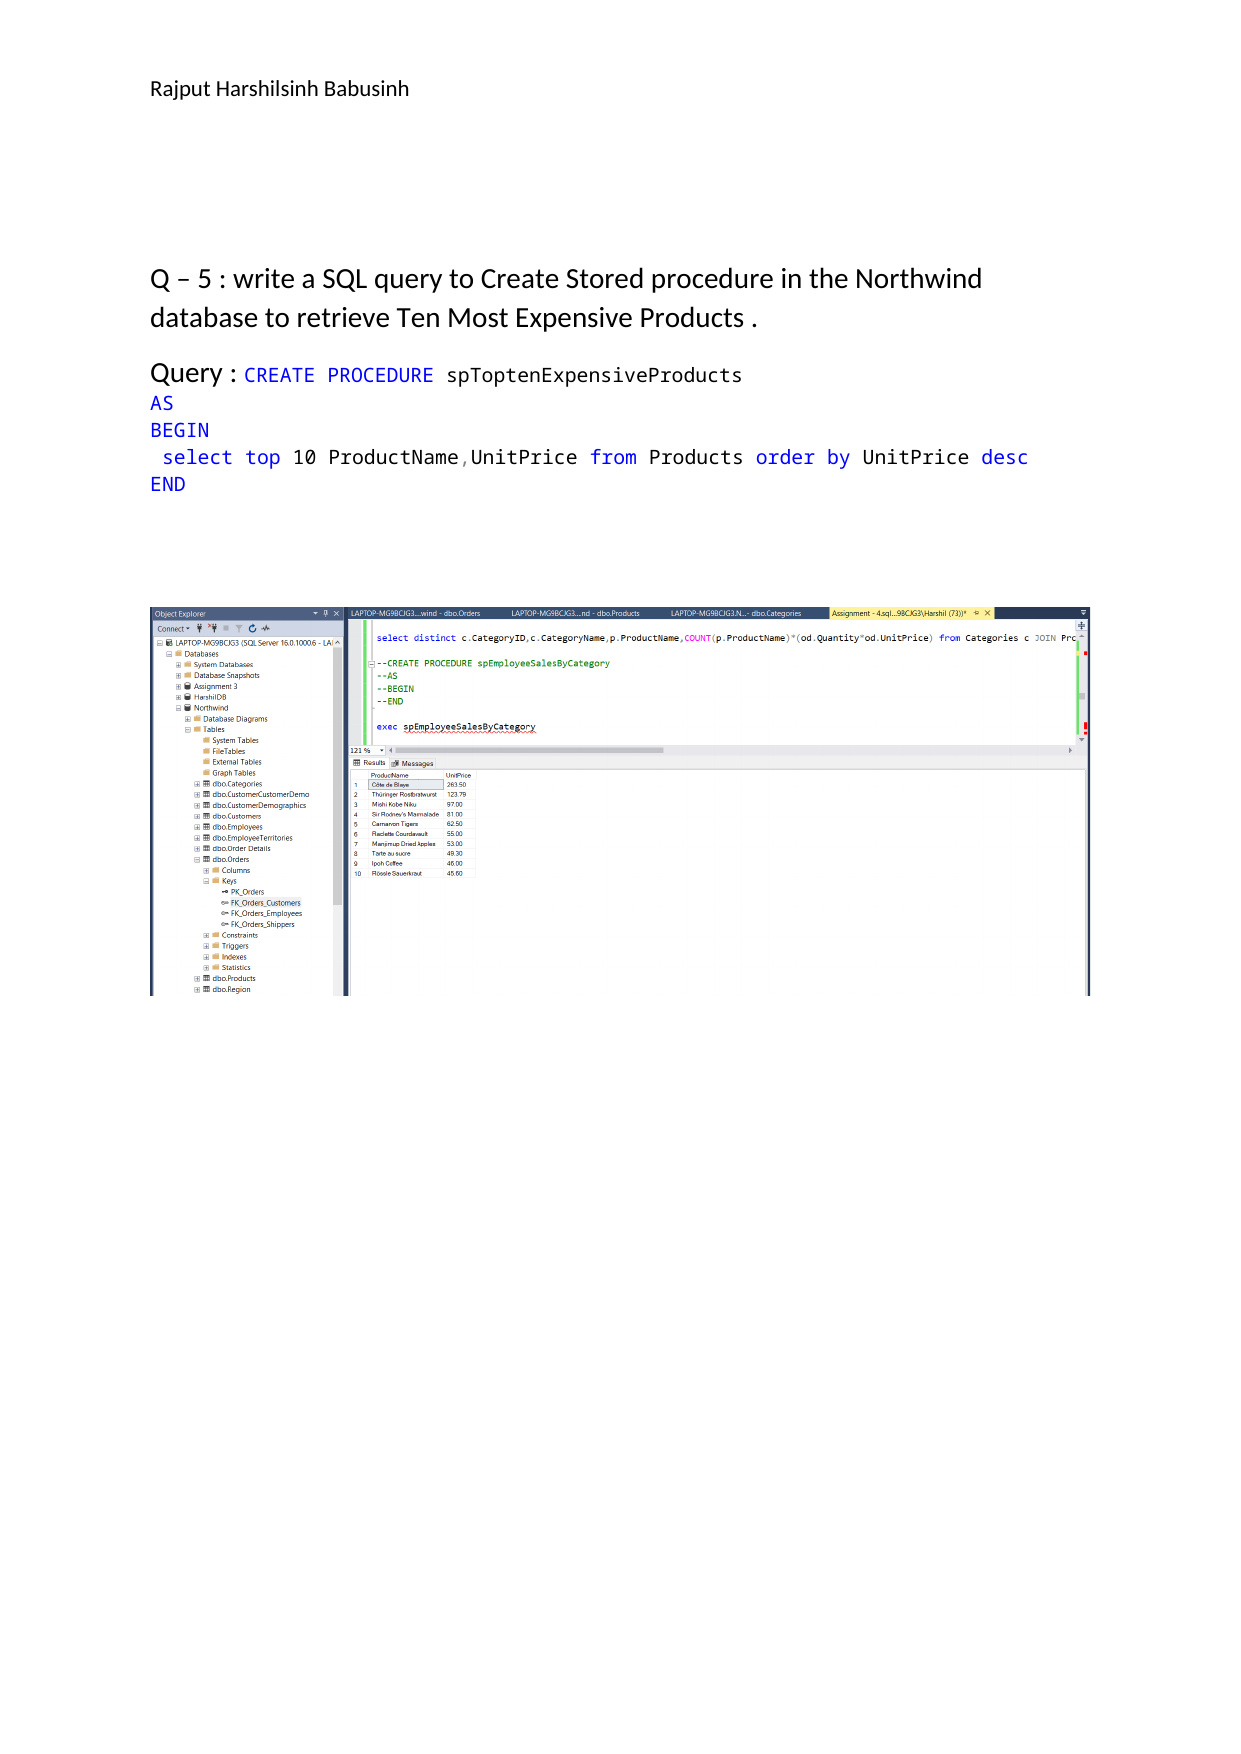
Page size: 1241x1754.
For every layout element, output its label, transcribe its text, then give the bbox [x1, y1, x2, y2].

text END [150, 470, 1090, 497]
text Query : CREATE PROCEDURE spToptenExpensiveProducts [150, 354, 1090, 389]
picture [150, 607, 1091, 996]
text Q – 5 : write a SQL query to Create Stored procedure in the Northwind database to retrieve Ten Most Expensive Products . [150, 260, 1090, 334]
text AS [150, 389, 1090, 416]
text select top 10 ProductName,UnitPrice from Products order by UnitPrice desc [150, 443, 1090, 470]
text BEGIN [150, 416, 1090, 443]
